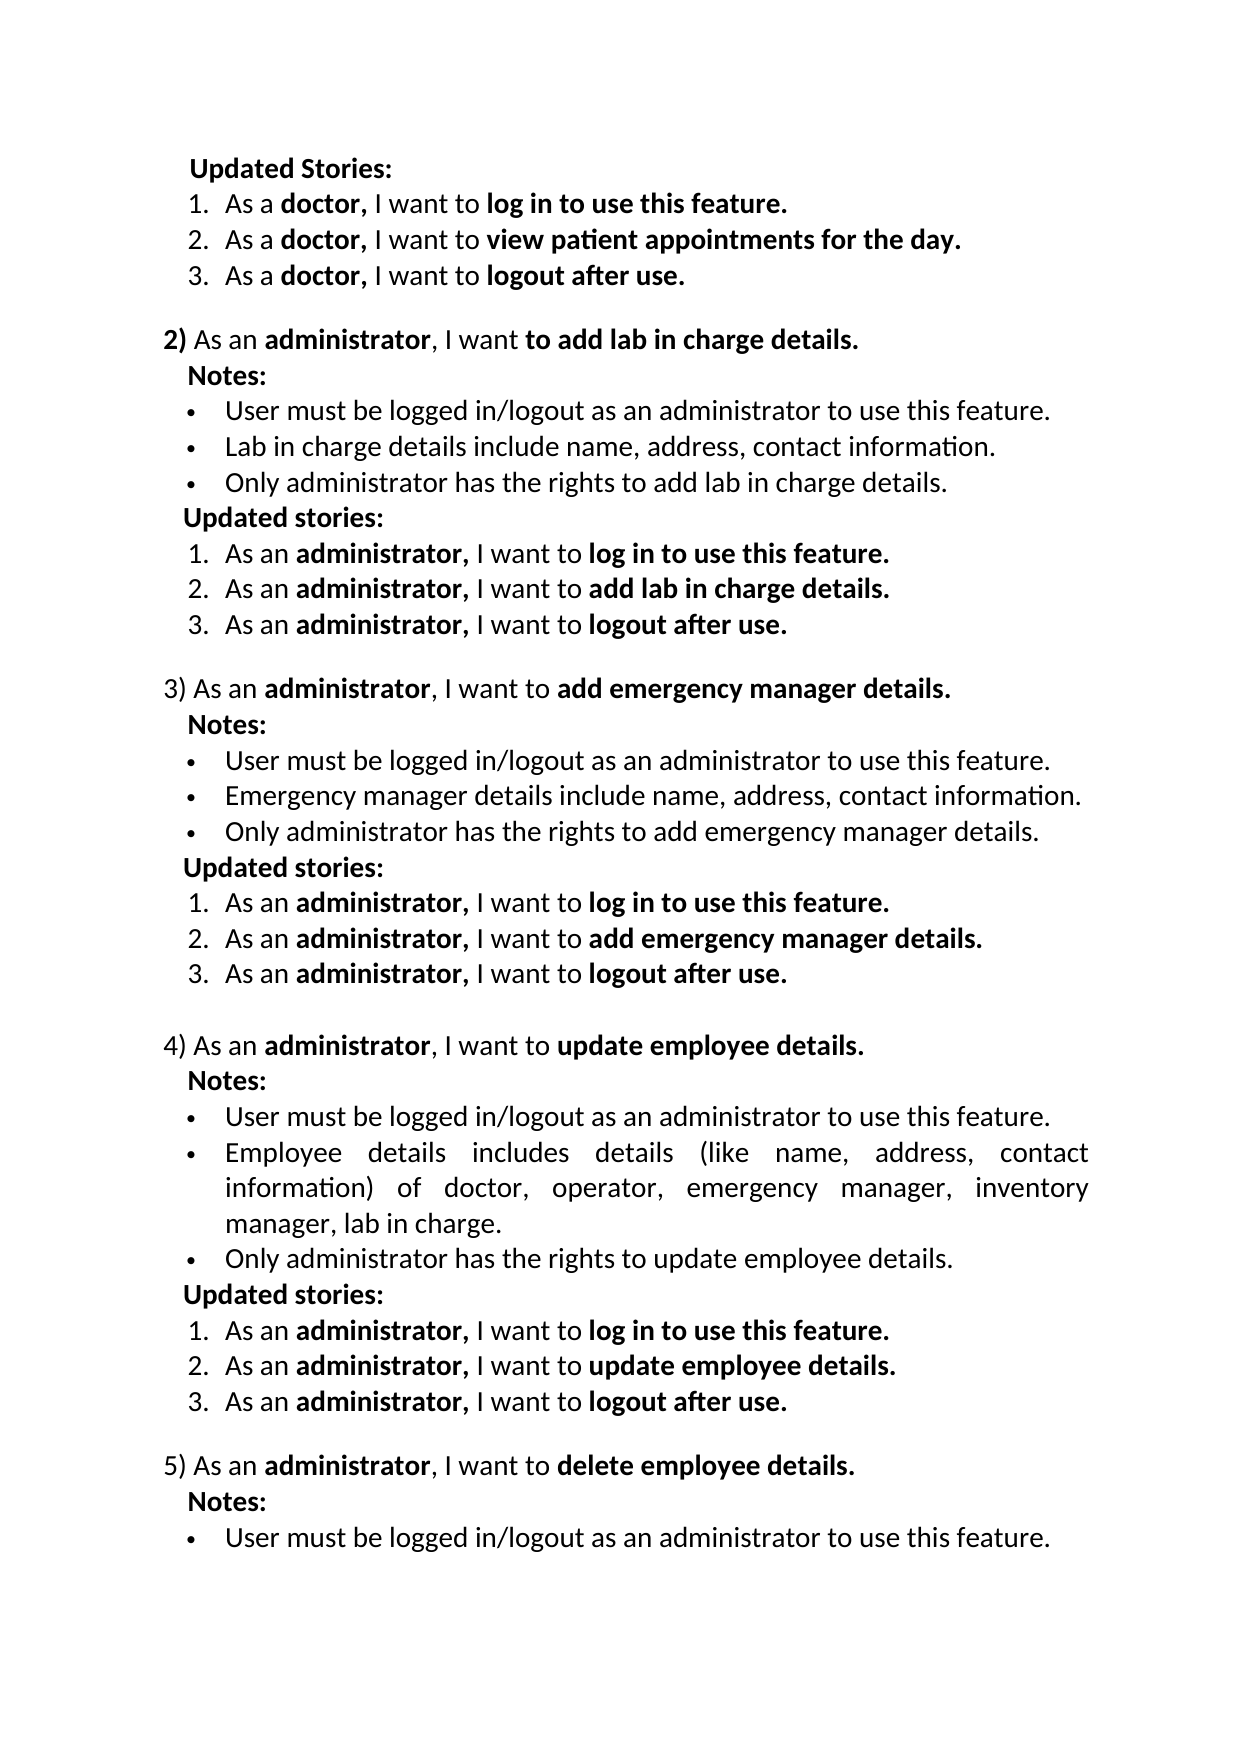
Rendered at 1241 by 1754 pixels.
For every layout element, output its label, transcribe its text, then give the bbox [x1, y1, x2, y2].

text Updated stories: [150, 1276, 1090, 1312]
list User must be logged in/logout as an administrator to use this feature. [187, 742, 1090, 777]
list User must be logged in/logout as an administrator to use this feature. [187, 1519, 1090, 1554]
list As an administrator, I want to add lab in charge details. [187, 571, 1090, 606]
text 3) As an administrator, I want to add emergency manager details. [150, 671, 1090, 706]
list Lab in charge details include name, address, contact information. [187, 428, 1090, 464]
text Notes: [187, 1062, 1090, 1098]
list As an administrator, I want to log in to use this feature. [187, 1312, 1090, 1347]
list User must be logged in/logout as an administrator to use this feature. [187, 392, 1090, 428]
list As a doctor, I want to logout after use. [187, 257, 1090, 292]
list Only administrator has the rights to add lab in charge details. [187, 464, 1090, 499]
text Notes: [187, 706, 1090, 742]
text Notes: [187, 1483, 1090, 1519]
text Notes: [187, 357, 1090, 392]
list User must be logged in/logout as an administrator to use this feature. [187, 1098, 1090, 1134]
text Updated Stories: [150, 150, 1090, 186]
list As an administrator, I want to log in to use this feature. [187, 535, 1090, 571]
text Updated stories: [150, 499, 1090, 535]
text 5) As an administrator, I want to delete employee details. [150, 1447, 1090, 1483]
list Only administrator has the rights to update employee details. [187, 1241, 1090, 1276]
list Only administrator has the rights to add emergency manager details. [187, 813, 1090, 849]
list As an administrator, I want to logout after use. [187, 1383, 1090, 1419]
list Emergency manager details include name, address, contact information. [187, 777, 1090, 813]
list As a doctor, I want to log in to use this feature. [187, 186, 1090, 221]
text Updated stories: [150, 849, 1090, 884]
list As an administrator, I want to logout after use. [187, 606, 1090, 642]
text 2) As an administrator, I want to add lab in charge details. [150, 321, 1090, 357]
list As an administrator, I want to update employee details. [187, 1347, 1090, 1383]
list As a doctor, I want to view patient appointments for the day. [187, 221, 1090, 257]
list As an administrator, I want to log in to use this feature. [187, 884, 1090, 920]
list As an administrator, I want to logout after use. [187, 956, 1090, 991]
list As an administrator, I want to add emergency manager details. [187, 920, 1090, 956]
text 4) As an administrator, I want to update employee details. [150, 1027, 1090, 1062]
